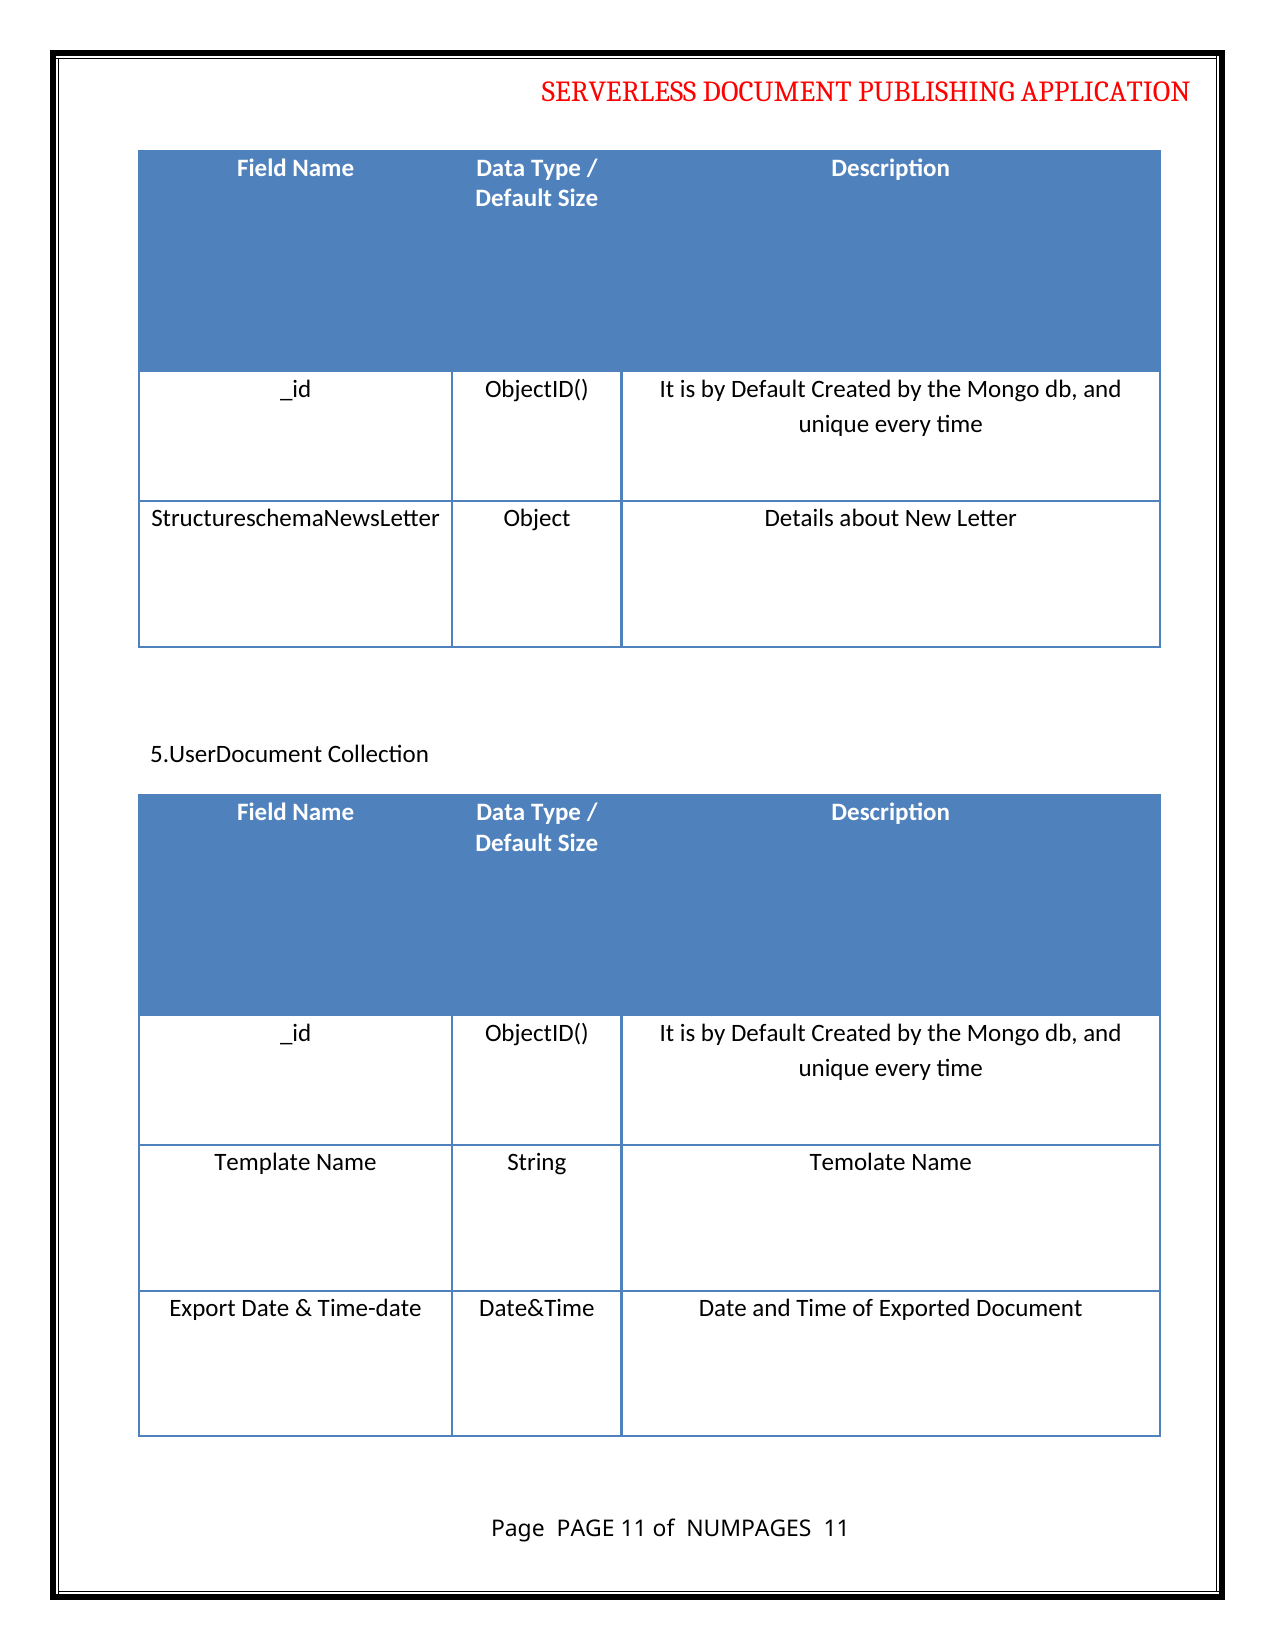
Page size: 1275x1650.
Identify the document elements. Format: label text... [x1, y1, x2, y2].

table_cell _id [140, 1018, 451, 1144]
table_header Description [623, 796, 1159, 1016]
table_cell Date&Time [453, 1292, 620, 1435]
table_cell It is by Default Created by the Mongo db, and unique every time [623, 373, 1159, 500]
table_cell _id [140, 373, 451, 500]
table_cell ObjectID() [453, 373, 620, 500]
table_header Data Type / Default Size [453, 796, 620, 1016]
table_cell StructureschemaNewsLetter [140, 502, 451, 646]
table_header Field Name [140, 152, 451, 372]
table_header Data Type / Default Size [453, 152, 620, 372]
list UserDocument Collection [150, 738, 1191, 769]
table_cell Template Name [140, 1146, 451, 1289]
table_cell Temolate Name [623, 1146, 1159, 1289]
table_cell Date and Time of Exported Document [623, 1292, 1159, 1435]
table_cell Export Date & Time-date [140, 1292, 451, 1435]
table_cell String [453, 1146, 620, 1289]
table_cell It is by Default Created by the Mongo db, and unique every time [623, 1018, 1159, 1144]
table_cell Object [453, 502, 620, 646]
table_cell ObjectID() [453, 1018, 620, 1144]
table_header Description [623, 152, 1159, 372]
table_header Field Name [140, 796, 451, 1016]
table_cell Details about New Letter [623, 502, 1159, 646]
